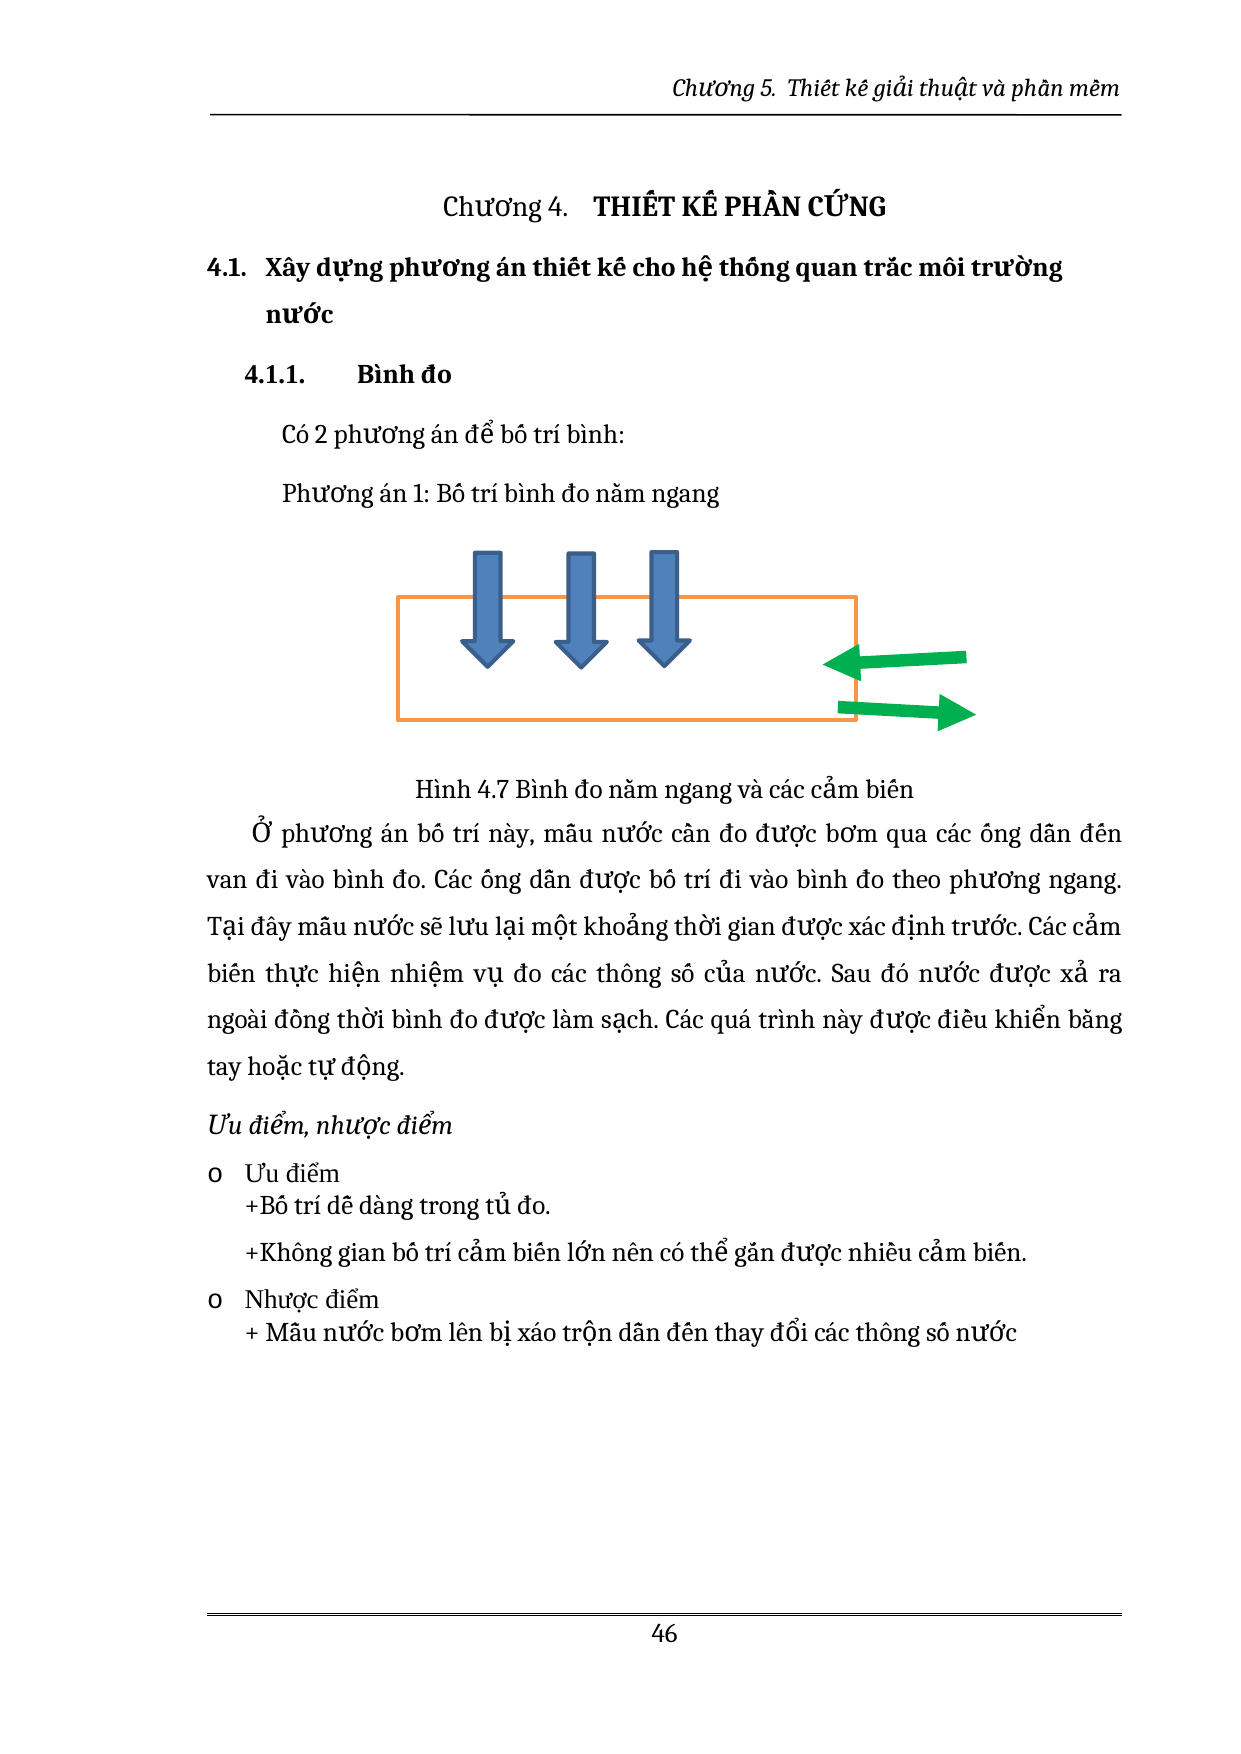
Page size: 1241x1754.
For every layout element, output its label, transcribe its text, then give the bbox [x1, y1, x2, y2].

list Ưu điểm [207, 1157, 1122, 1190]
text Có 2 phương án để bố trí bình: [207, 419, 1122, 450]
text Phương án 1: Bố trí bình đo nằm ngang [207, 478, 1122, 509]
list Nhược điểm [207, 1283, 1122, 1317]
text + Mẫu nước bơm lên bị xáo trộn dẫn đến thay đổi các thông số nước [207, 1317, 1122, 1348]
text Ưu điểm, nhược điểm [207, 1110, 1122, 1141]
text Ở phương án bố trí này, mẫu nước cần đo được bơm qua các ống dẫn đến van đi vào bình đo. Các ống dẫn được bố trí đi vào bình đo theo phương ngang. Tại đây mẫu nước sẽ lưu lại một khoảng thời gian được xác định trước. Các cảm biến thực hiện nhiệm vụ đo các thông số của nước. Sau đó nước được xả ra ngoài đồng thời bình đo được làm sạch. Các quá trình này được điều khiển bằng tay hoặc tự động. [207, 818, 1122, 1082]
text +Không gian bố trí cảm biến lớn nên có thể gắn được nhiều cảm biến. [207, 1237, 1122, 1268]
text +Bố trí dễ dàng trong tủ đo. [207, 1190, 1122, 1221]
subtitle Bình đo [244, 358, 1122, 390]
subtitle THIẾT KẾ PHẦN CỨNG [207, 190, 1122, 223]
subtitle Xây dựng phương án thiết kế cho hệ thống quan trắc môi trường nước [207, 252, 1122, 330]
